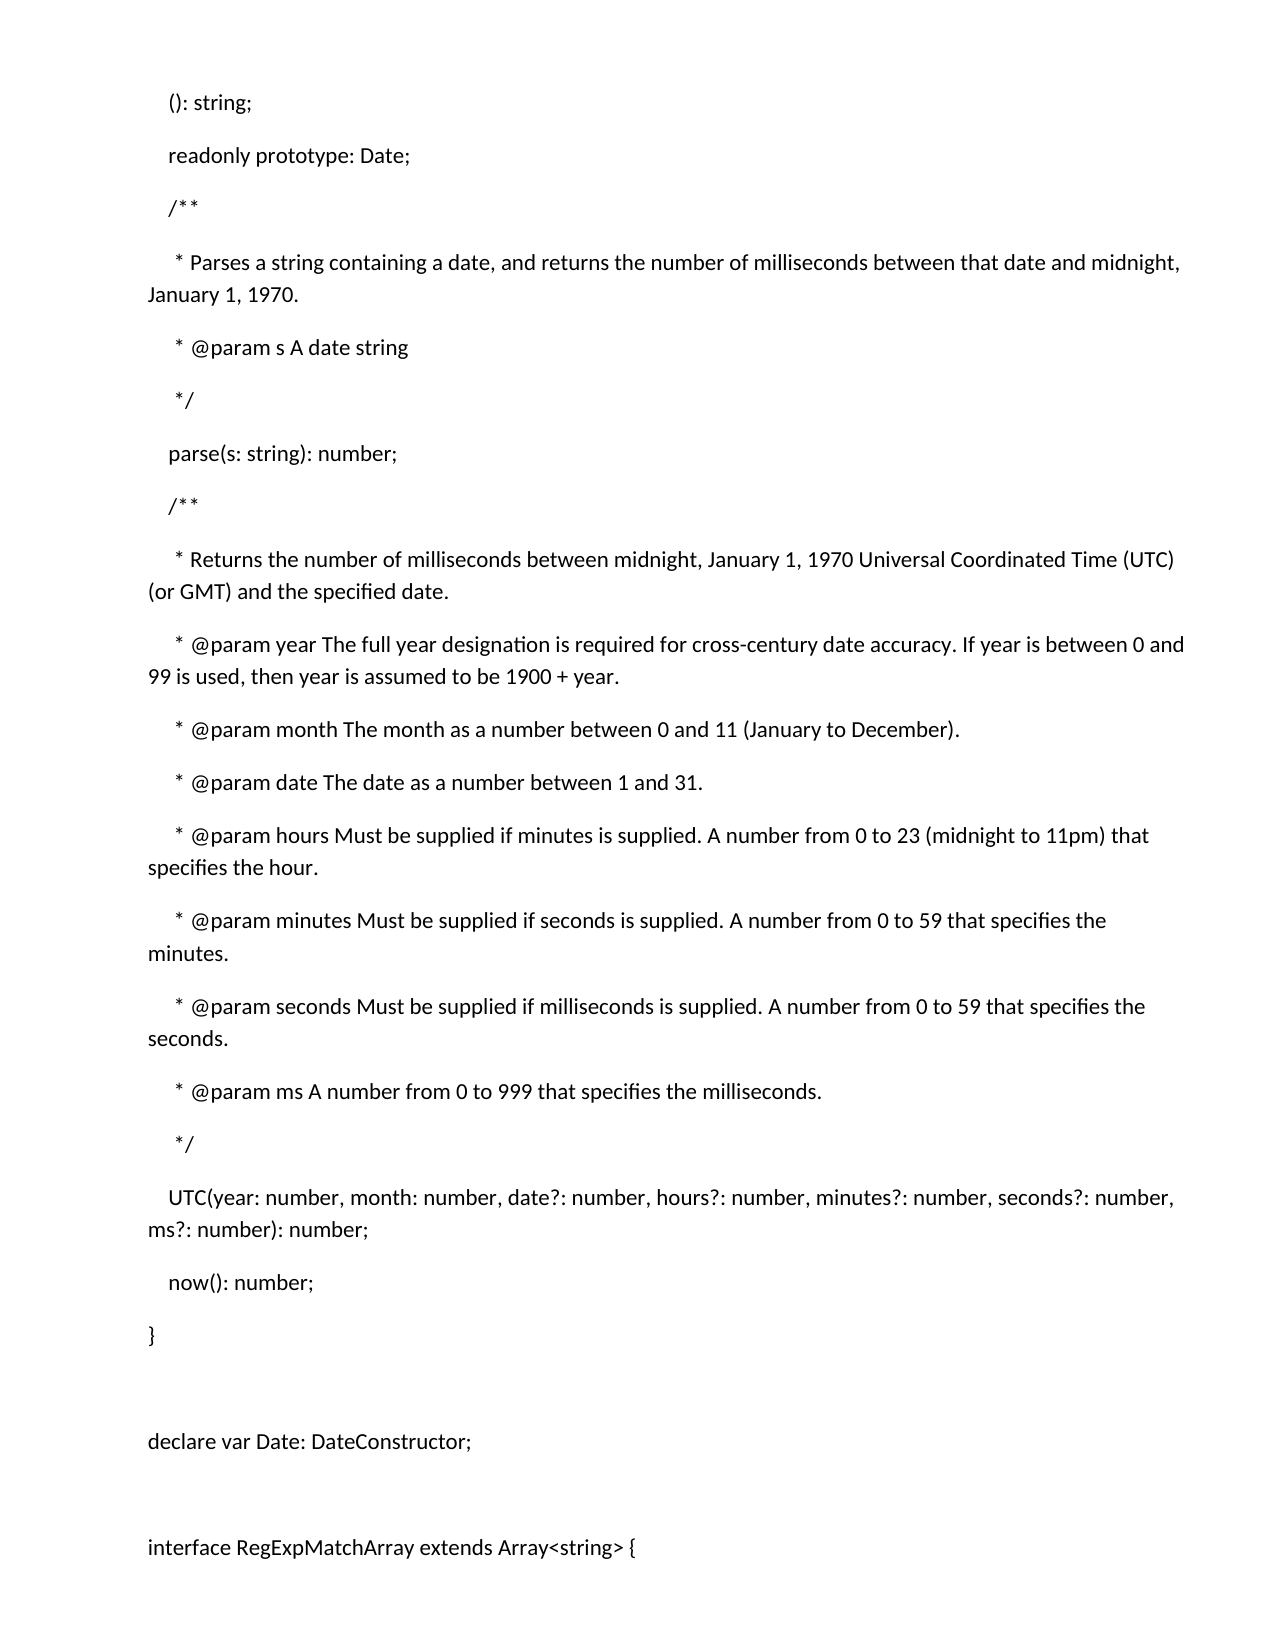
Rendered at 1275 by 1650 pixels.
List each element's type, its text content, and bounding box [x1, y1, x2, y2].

text parse(s: string): number; [148, 439, 1186, 467]
text now(): number; [148, 1268, 1186, 1296]
text * @param month The month as a number between 0 and 11 (January to December). [148, 715, 1186, 743]
text } [148, 1321, 1186, 1349]
text declare var Date: DateConstructor; [148, 1427, 1186, 1455]
text (): string; [148, 88, 1186, 117]
text /** [148, 194, 1186, 223]
text /** [148, 492, 1186, 520]
text * Parses a string containing a date, and returns the number of milliseconds between that date and midnight, January 1, 1970. [148, 248, 1186, 308]
text * @param date The date as a number between 1 and 31. [148, 768, 1186, 796]
text */ [148, 386, 1186, 414]
text UTC(year: number, month: number, date?: number, hours?: number, minutes?: number, seconds?: number, ms?: number): number; [148, 1183, 1186, 1243]
text */ [148, 1130, 1186, 1158]
text * @param s A date string [148, 333, 1186, 361]
text * Returns the number of milliseconds between midnight, January 1, 1970 Universal Coordinated Time (UTC) (or GMT) and the specified date. [148, 545, 1186, 605]
text * @param year The full year designation is required for cross-century date accuracy. If year is between 0 and 99 is used, then year is assumed to be 1900 + year. [148, 630, 1186, 690]
text * @param seconds Must be supplied if milliseconds is supplied. A number from 0 to 59 that specifies the seconds. [148, 992, 1186, 1052]
text * @param ms A number from 0 to 999 that specifies the milliseconds. [148, 1077, 1186, 1105]
text * @param hours Must be supplied if minutes is supplied. A number from 0 to 23 (midnight to 11pm) that specifies the hour. [148, 821, 1186, 882]
text readonly prototype: Date; [148, 142, 1186, 169]
text * @param minutes Must be supplied if seconds is supplied. A number from 0 to 59 that specifies the minutes. [148, 907, 1186, 967]
text interface RegExpMatchArray extends Array<string> { [148, 1533, 1186, 1561]
